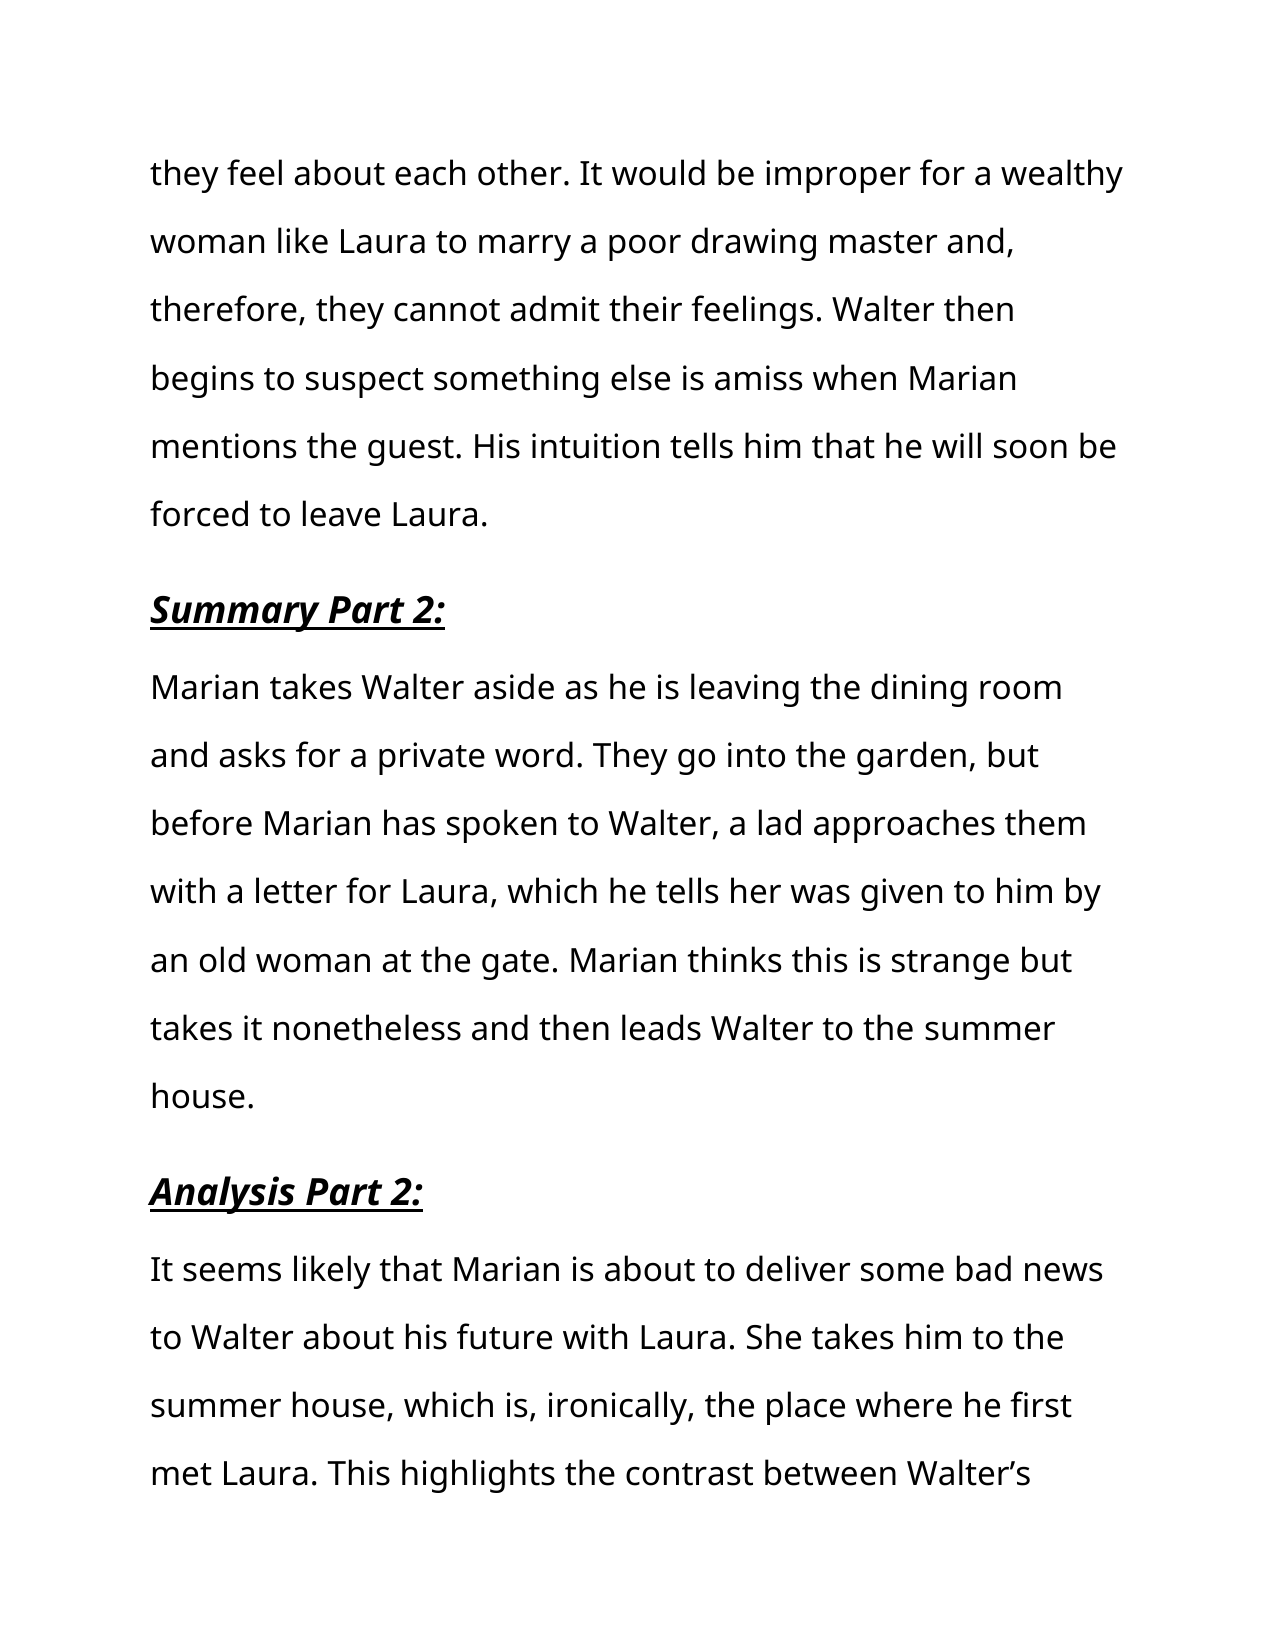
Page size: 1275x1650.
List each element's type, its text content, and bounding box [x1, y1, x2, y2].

text Analysis Part 2: [150, 1166, 1125, 1217]
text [150, 1246, 1125, 1496]
text Marian takes Walter aside as he is leaving the dining room and asks for a private word. They go into the garden, but before Marian has spoken to Walter, a lad approaches them with a letter for Laura, which he tells her was given to him by an old woman at the gate. Marian thinks this is strange but takes it nonetheless and then leads Walter to the summer house. [150, 664, 1125, 1118]
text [150, 150, 1125, 536]
text Summary Part 2: [150, 584, 1125, 635]
